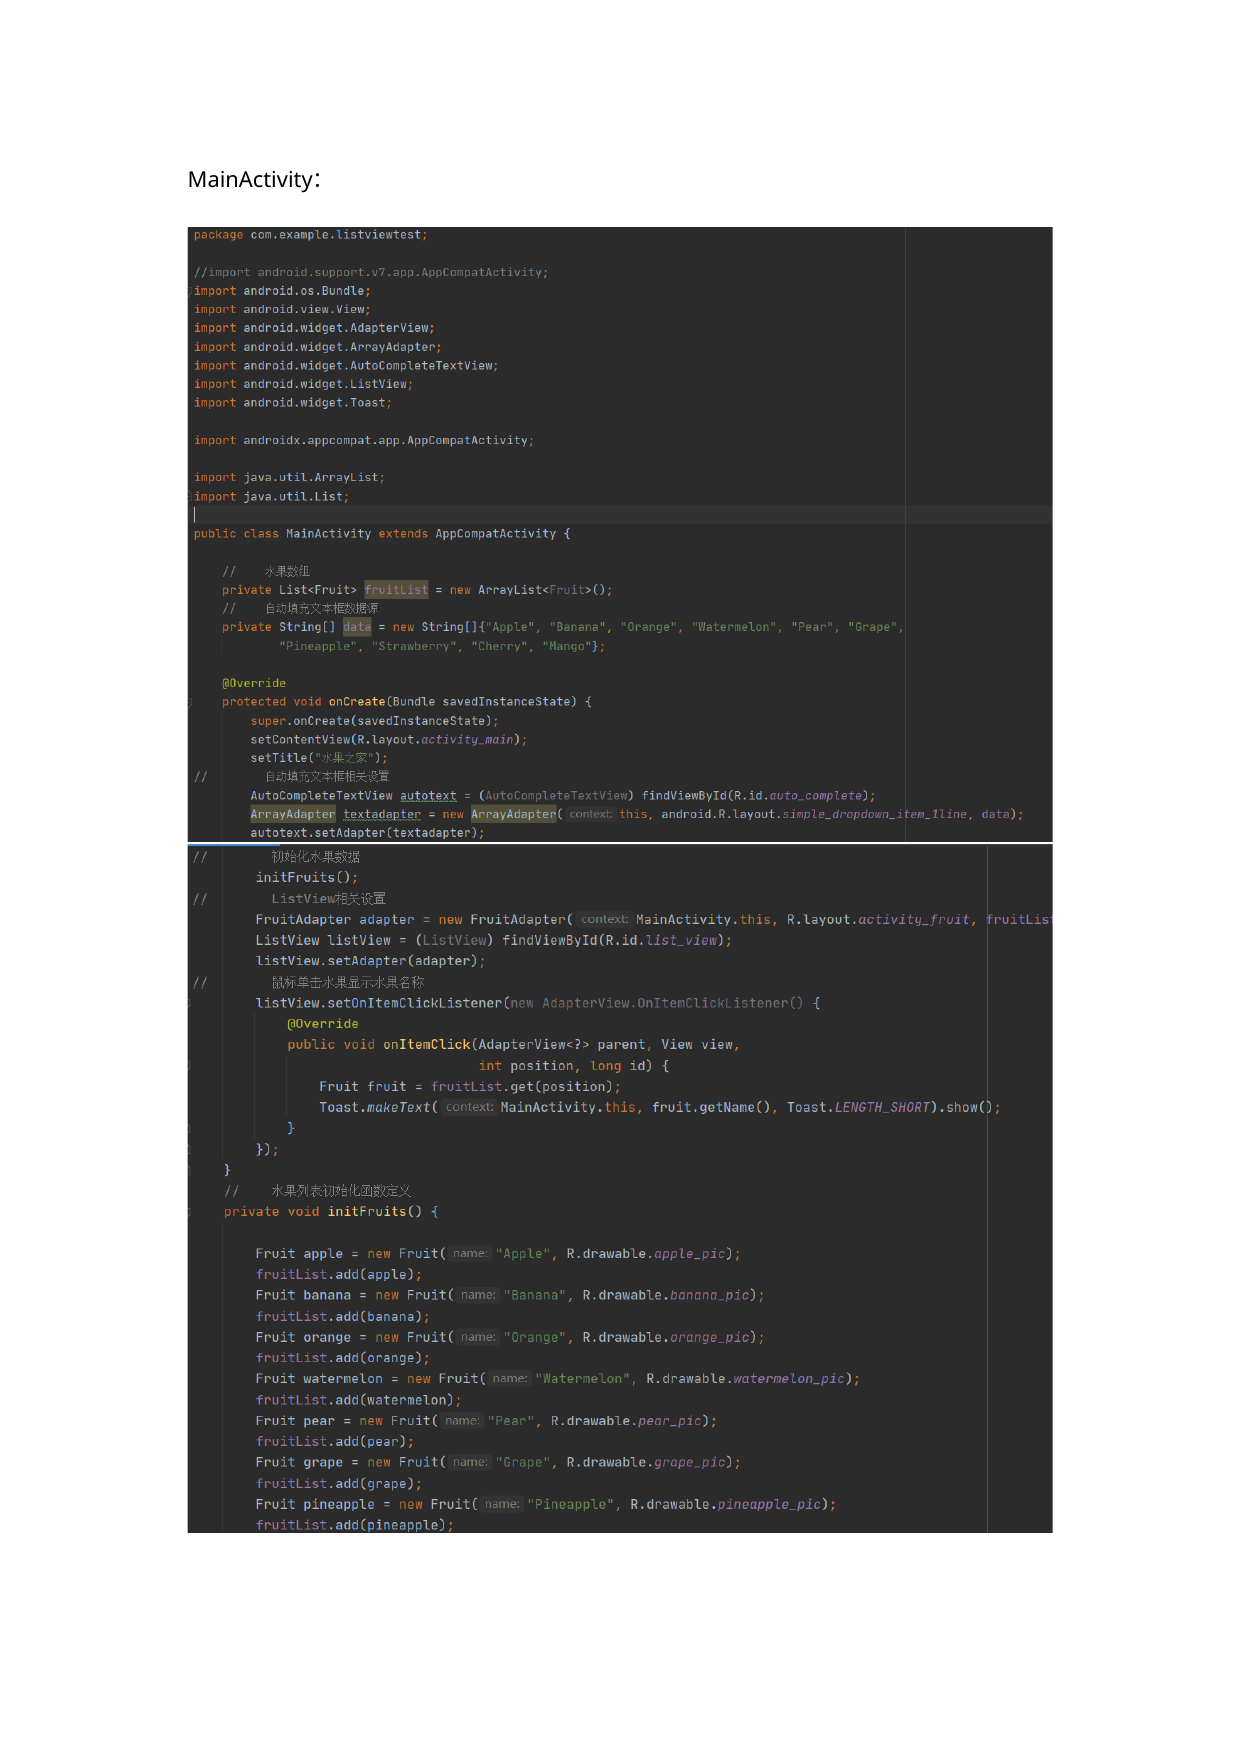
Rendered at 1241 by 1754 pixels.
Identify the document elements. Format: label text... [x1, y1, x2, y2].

picture [187, 844, 1053, 1533]
picture [187, 227, 1053, 842]
text MainActivity： [187, 162, 1053, 194]
